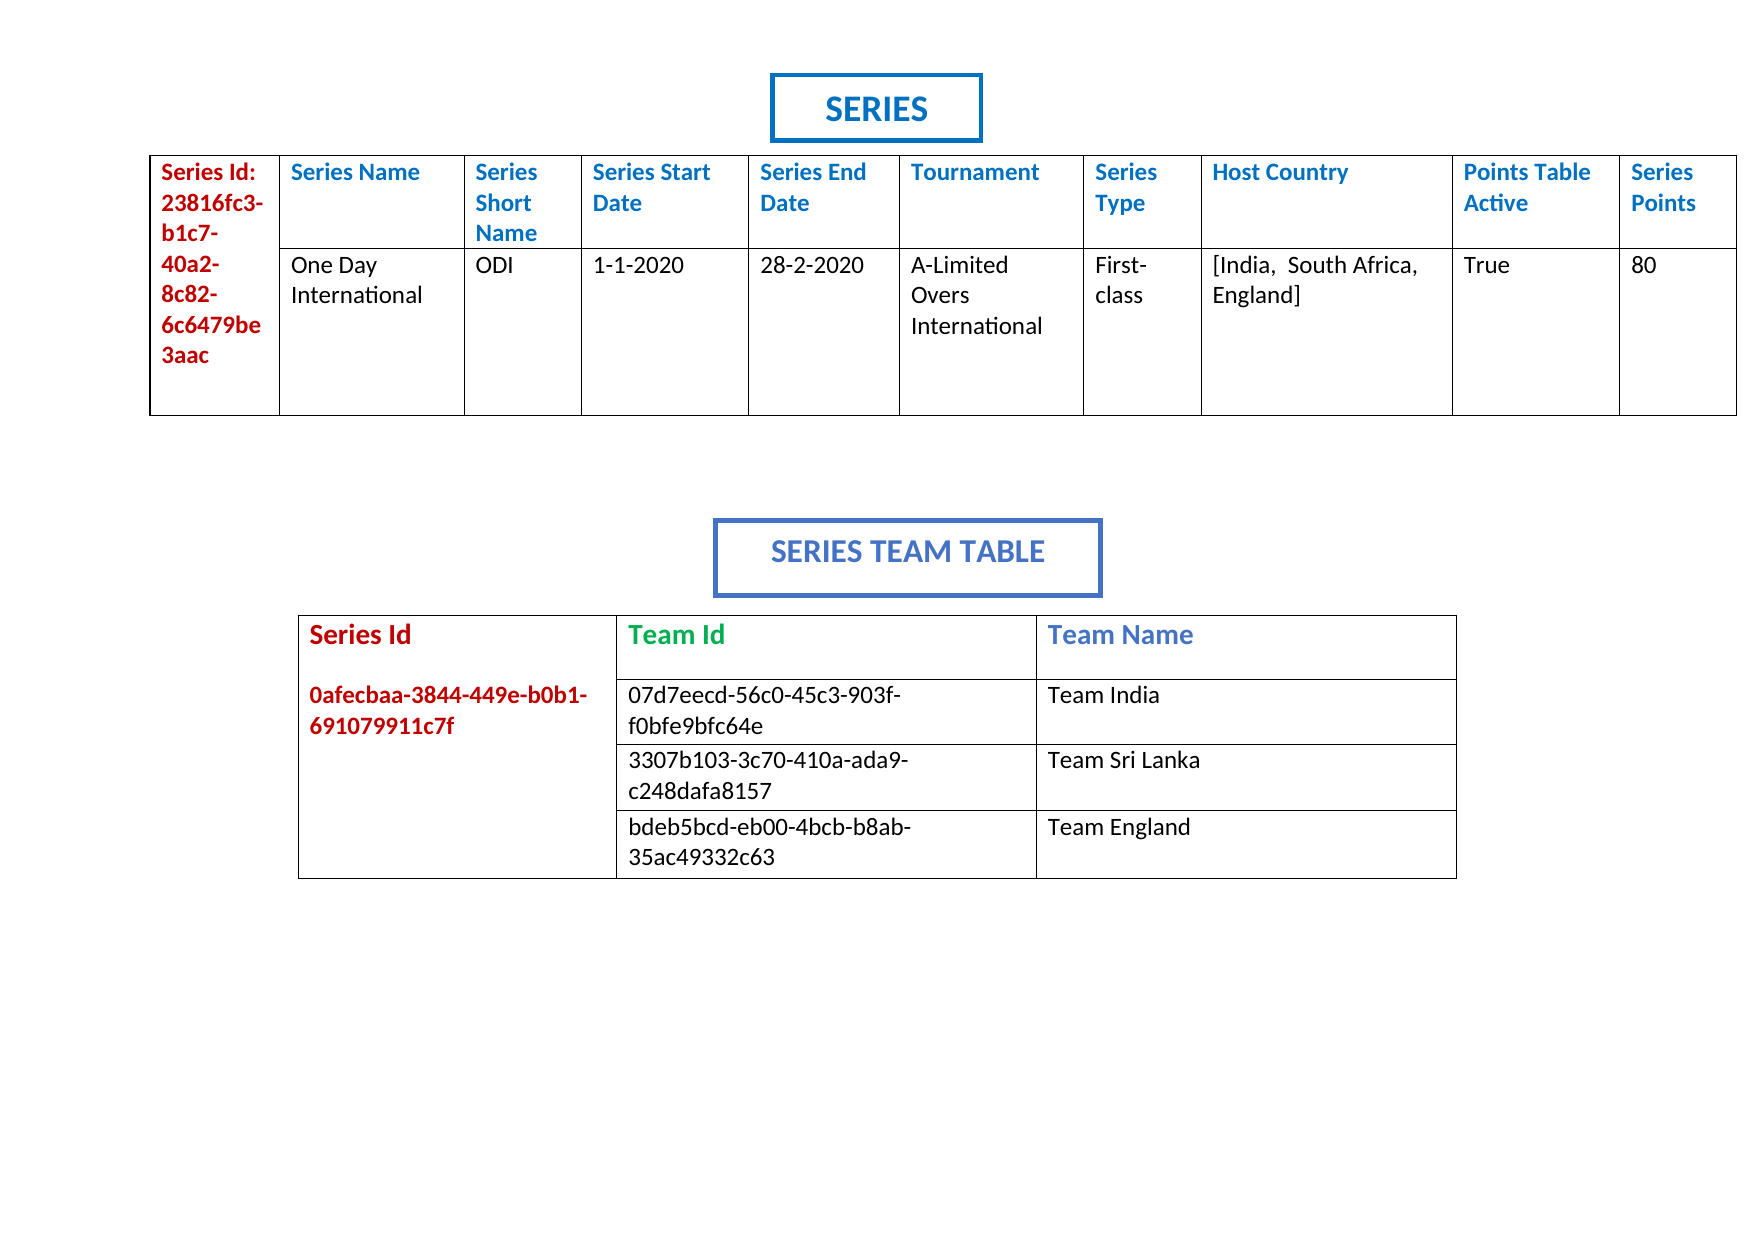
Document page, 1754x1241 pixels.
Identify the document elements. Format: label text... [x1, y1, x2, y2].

table_cell True [1453, 249, 1619, 415]
table_cell 1-1-2020 [582, 249, 748, 415]
table_cell Team England [1037, 811, 1456, 878]
table_header Points Table Active [1453, 156, 1619, 248]
table_header Host Country [1202, 156, 1452, 248]
table_header Series Short Name [465, 156, 581, 248]
table_header Tournament [900, 156, 1083, 248]
table_header Team Id [617, 616, 1036, 678]
table_header Series Id [299, 616, 616, 678]
table_cell A-Limited Overs International [900, 249, 1083, 415]
table_cell 28-2-2020 [749, 249, 899, 415]
table_header Series Start Date [582, 156, 748, 248]
table_header Series Name [280, 156, 464, 248]
table_cell ODI [465, 249, 581, 415]
table_header Series Type [1084, 156, 1201, 248]
table_cell First-class [1084, 249, 1201, 415]
table_cell bdeb5bcd-eb00-4bcb-b8ab-35ac49332c63 [617, 811, 1036, 878]
table_cell Team India [1037, 680, 1456, 743]
table_cell 07d7eecd-56c0-45c3-903f-f0bfe9bfc64e [617, 680, 1036, 743]
table_cell One Day International [280, 249, 464, 415]
table_header Team Name [1037, 616, 1456, 678]
table_cell 0afecbaa-3844-449e-b0b1-691079911c7f [299, 679, 616, 878]
table_header Series Id: 23816fc3-b1c7-40a2-8c82-6c6479be3aac [151, 156, 279, 415]
table_cell 3307b103-3c70-410a-ada9-c248dafa8157 [617, 745, 1036, 810]
table_cell 80 [1620, 249, 1736, 415]
table_cell Team Sri Lanka [1037, 745, 1456, 810]
table_header Series End Date [749, 156, 899, 248]
table_cell [India, South Africa, England] [1202, 249, 1452, 415]
table_header Series Points [1620, 156, 1736, 248]
